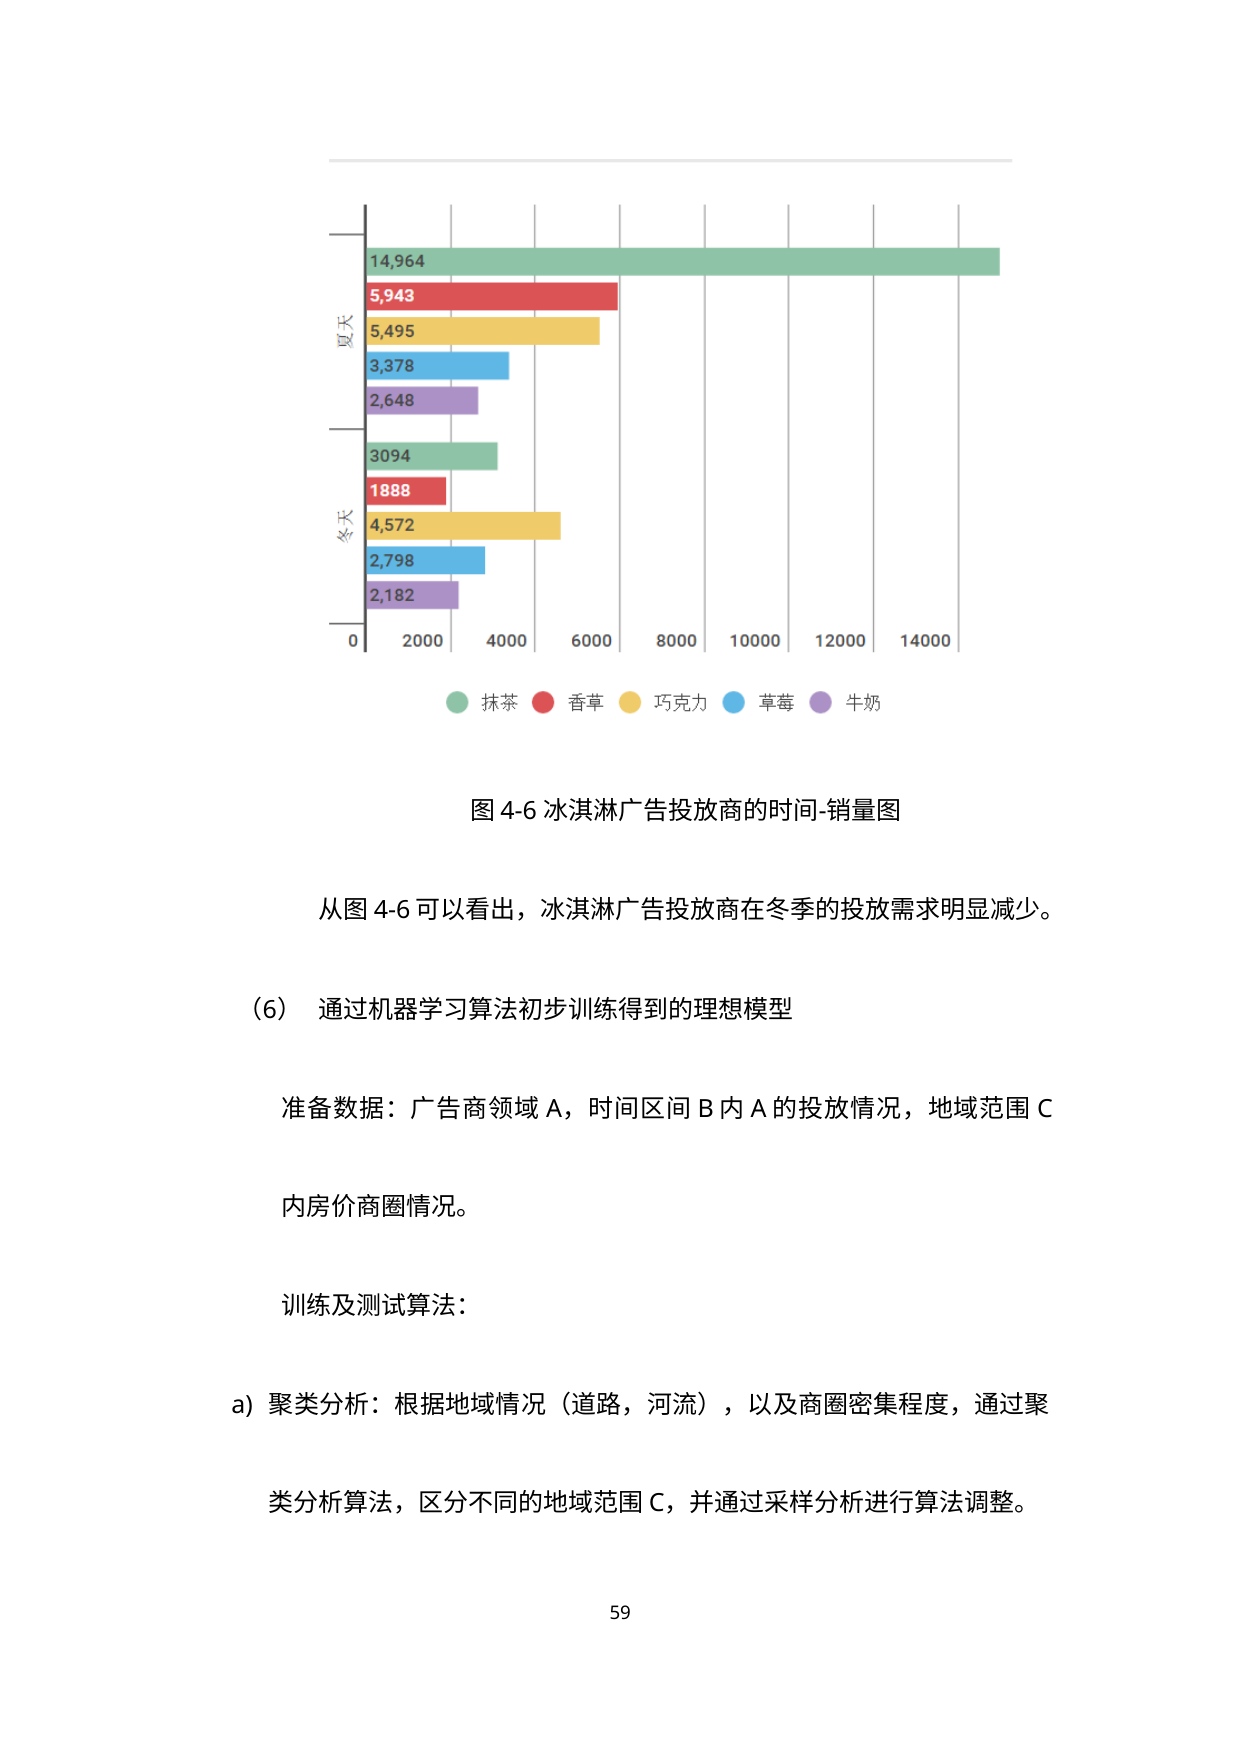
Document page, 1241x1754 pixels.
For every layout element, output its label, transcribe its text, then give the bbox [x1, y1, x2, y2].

picture [318, 159, 1019, 738]
list 通过机器学习算法初步训练得到的理想模型 [237, 975, 1053, 1040]
list 聚类分析：根据地域情况（道路，河流），以及商圈密集程度，通过聚类分析算法，区分不同的地域范围C，并通过采样分析进行算法调整。 [231, 1370, 1053, 1533]
text 从图4-6可以看出，冰淇淋广告投放商在冬季的投放需求明显减少。 [319, 875, 1053, 940]
text 准备数据：广告商领域A，时间区间B内A的投放情况，地域范围C内房价商圈情况。 [281, 1074, 1053, 1237]
text 图4-6 冰淇淋广告投放商的时间-销量图 [319, 776, 1053, 841]
text 训练及测试算法： [281, 1271, 1053, 1336]
